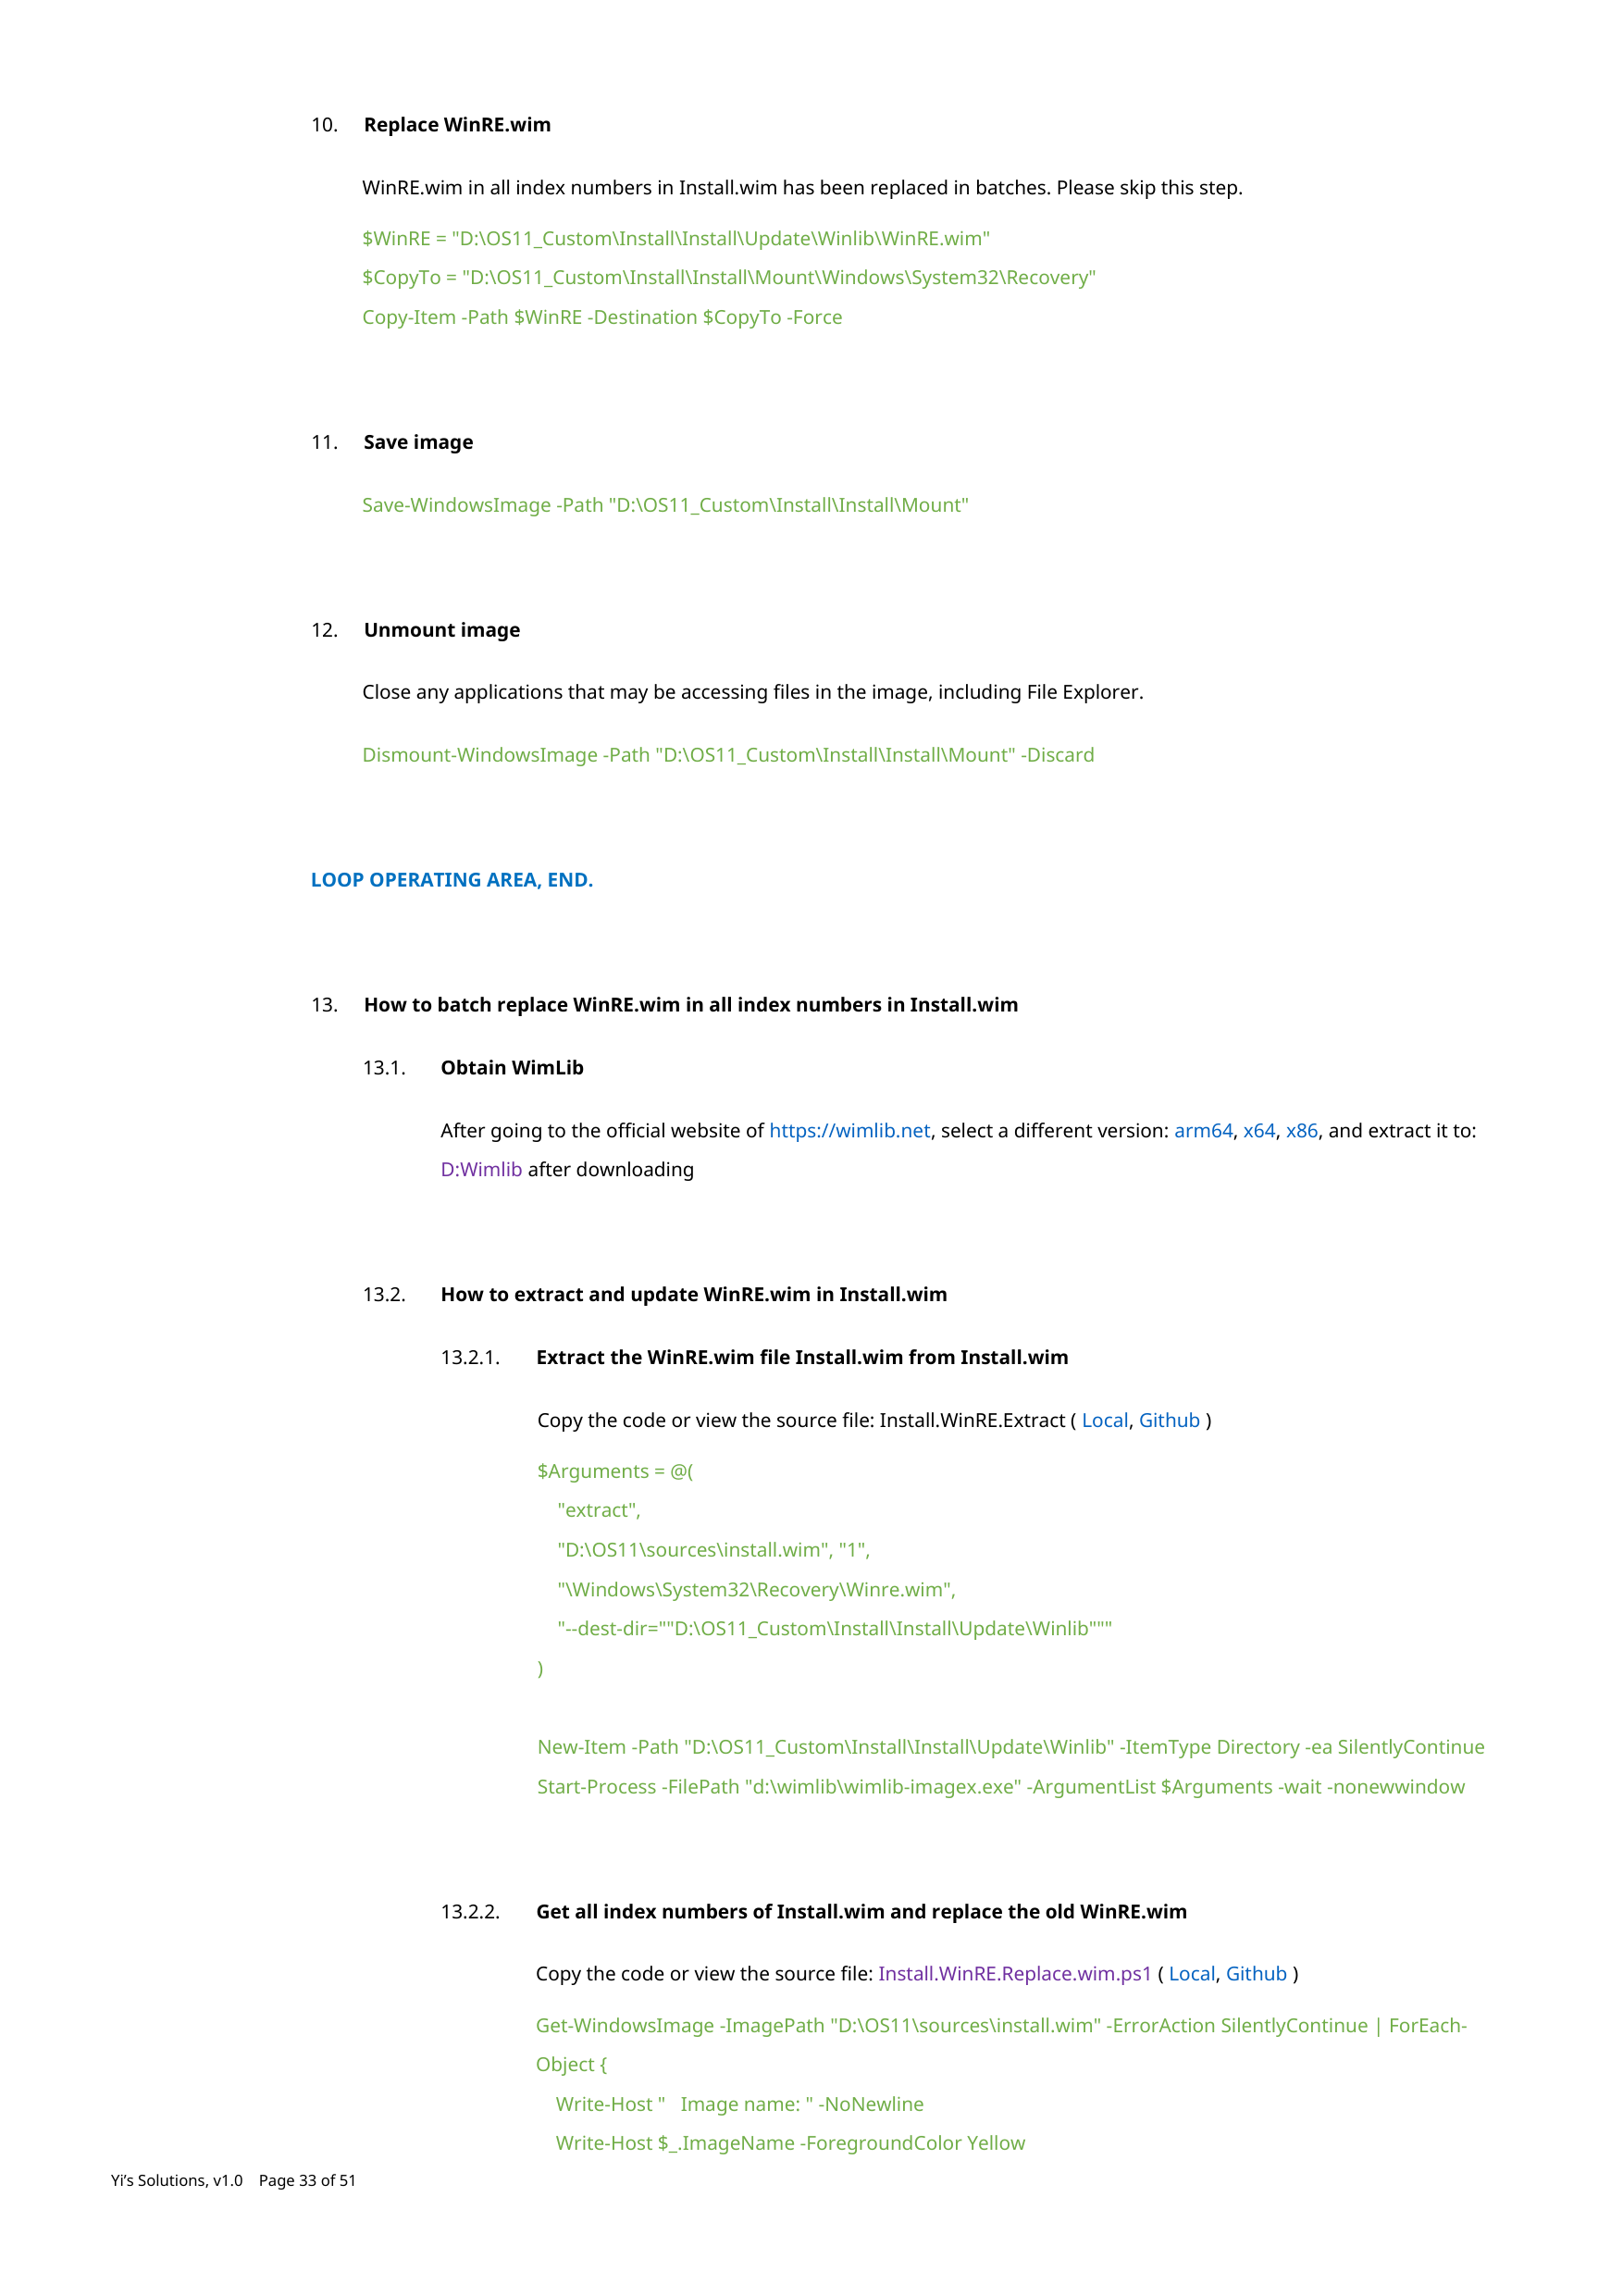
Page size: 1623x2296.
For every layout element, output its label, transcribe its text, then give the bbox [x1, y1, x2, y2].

subtitle Extract the WinRE.wim file Install.wim from Install.wim [440, 1344, 1512, 1371]
list Write-Host " Image name: " -NoNewline [536, 2091, 1512, 2116]
text $CopyTo = "D:\OS11_Custom\Install\Install\Mount\Windows\System32\Recovery" [362, 264, 1512, 291]
list "extract", [538, 1496, 1512, 1523]
list $Arguments = @( [538, 1458, 1512, 1483]
text Dismount-WindowsImage -Path "D:\OS11_Custom\Install\Install\Mount" -Discard [362, 741, 1512, 767]
subtitle Get all index numbers of Install.wim and replace the old WinRE.wim [440, 1898, 1512, 1924]
text WinRE.wim in all index numbers in Install.wim has been replaced in batches. Please skip this step. [362, 174, 1512, 200]
list "\Windows\System32\Recovery\Winre.wim", [538, 1576, 1512, 1602]
list New-Item -Path "D:\OS11_Custom\Install\Install\Update\Winlib" -ItemType Directory -ea SilentlyContinue [538, 1733, 1512, 1760]
list Get-WindowsImage -ImagePath "D:\OS11\sources\install.wim" -ErrorAction SilentlyContinue | ForEach-Object { [536, 2012, 1512, 2078]
text Copy-Item -Path $WinRE -Destination $CopyTo -Force [362, 304, 1512, 329]
list ) [538, 1655, 1512, 1681]
text LOOP OPERATING AREA, END. [311, 866, 1512, 893]
subtitle Save image [311, 428, 1512, 455]
list Copy the code or view the source file: Install.WinRE.Extract ( Local, Github ) [538, 1407, 1512, 1433]
list "--dest-dir=""D:\OS11_Custom\Install\Install\Update\Winlib""" [538, 1615, 1512, 1642]
subtitle Replace WinRE.wim [311, 111, 1512, 137]
subtitle Unmount image [311, 616, 1512, 642]
subtitle How to extract and update WinRE.wim in Install.wim [363, 1281, 1512, 1308]
text $WinRE = "D:\OS11_Custom\Install\Install\Update\Winlib\WinRE.wim" [362, 225, 1512, 251]
text Close any applications that may be accessing files in the image, including File Explorer. [362, 678, 1512, 705]
list Copy the code or view the source file: Install.WinRE.Replace.wim.ps1 ( Local, Github ) [536, 1960, 1512, 1987]
list Write-Host $_.ImageName -ForegroundColor Yellow [536, 2129, 1512, 2156]
subtitle Obtain WimLib [363, 1054, 1512, 1081]
list "D:\OS11\sources\install.wim", "1", [538, 1536, 1512, 1562]
list Start-Process -FilePath "d:\wimlib\wimlib-imagex.exe" -ArgumentList $Arguments -wait -nonewwindow [538, 1773, 1512, 1799]
subtitle How to batch replace WinRE.wim in all index numbers in Install.wim [311, 992, 1512, 1018]
list After going to the official website of https://wimlib.net, select a different version: arm64, x64, x86, and extract it to: D:Wimlib after downloading [440, 1117, 1512, 1183]
text Save-WindowsImage -Path "D:\OS11_Custom\Install\Install\Mount" [362, 491, 1512, 517]
